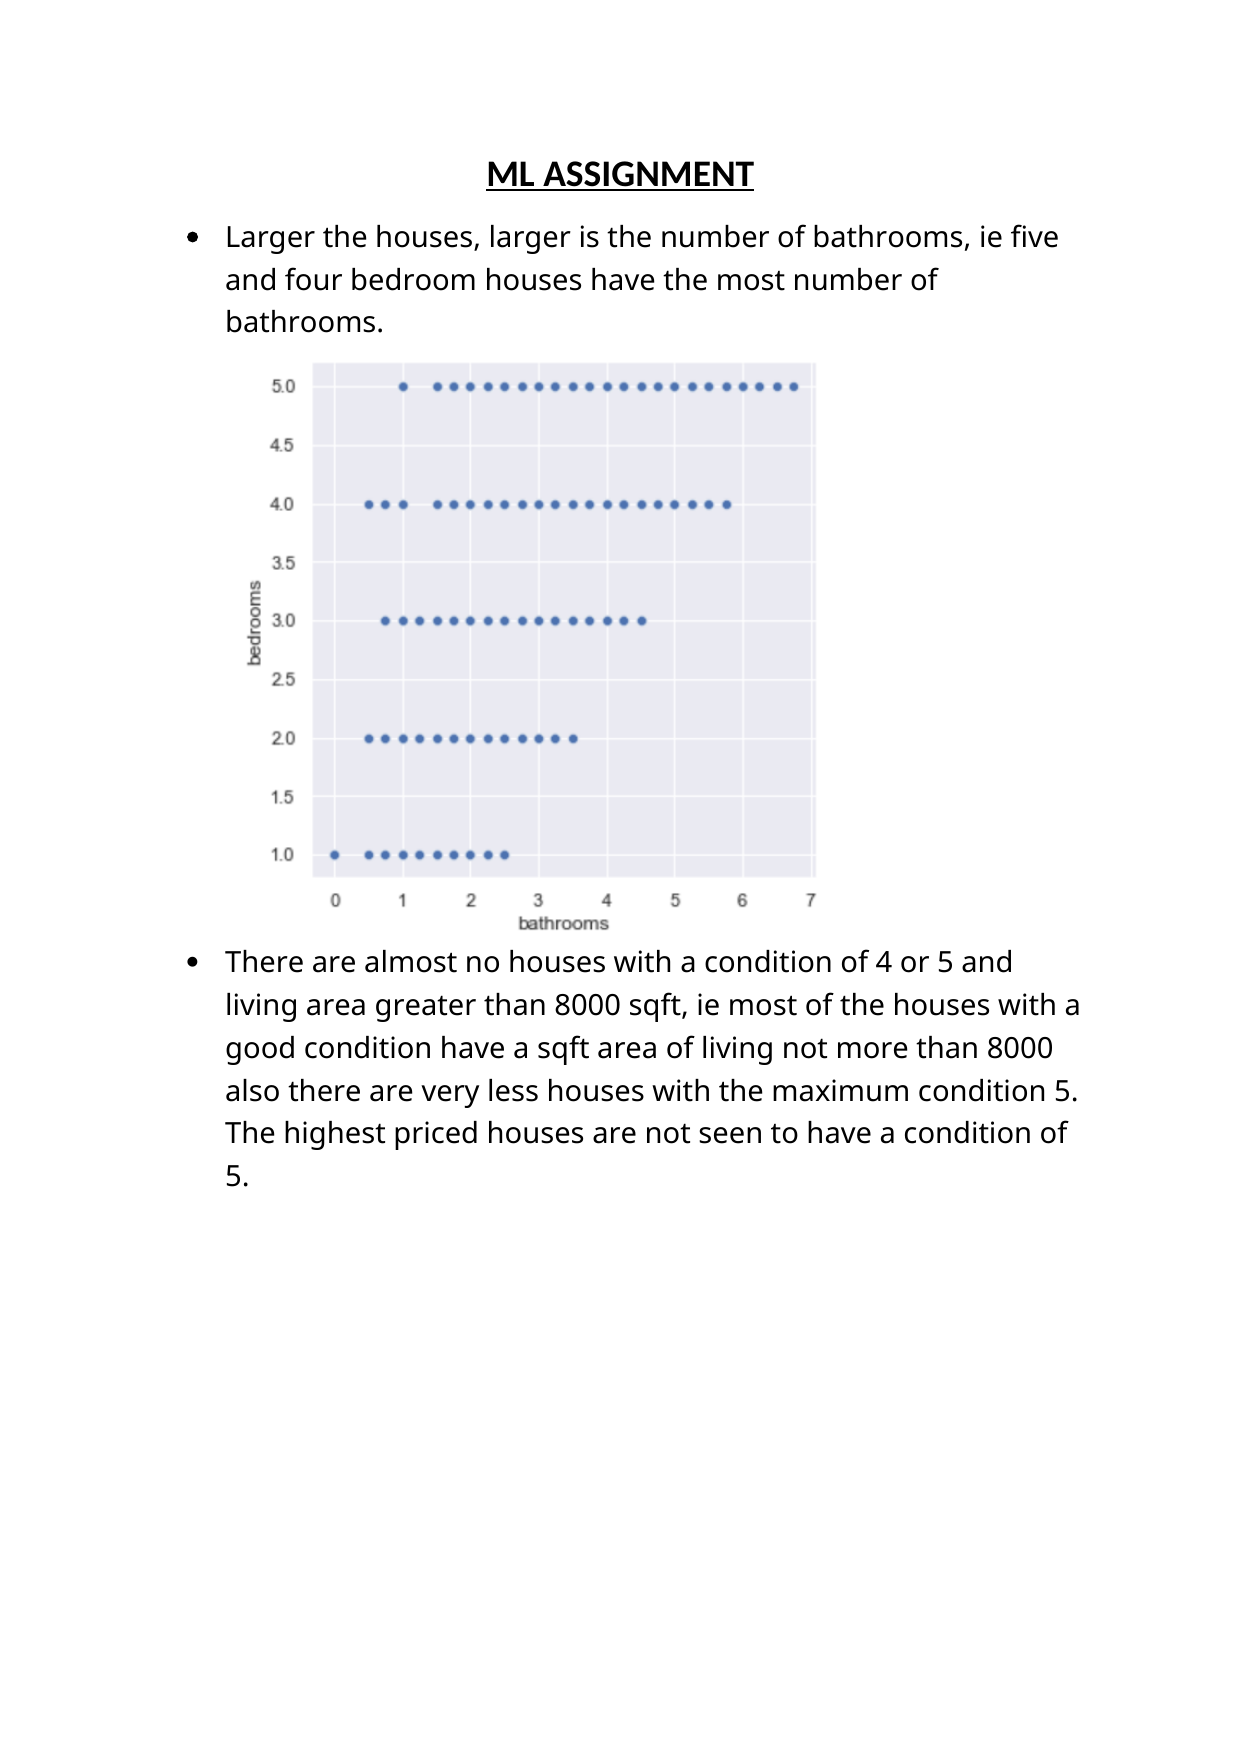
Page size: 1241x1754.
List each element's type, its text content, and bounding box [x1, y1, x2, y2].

picture [225, 344, 896, 940]
list There are almost no houses with a condition of 4 or 5 and living area greater than 8000 sqft, ie most of the houses with a good condition have a sqft area of living not more than 8000 also there are very less houses with the maximum condition 5. [187, 941, 1090, 1109]
text ML ASSIGNMENT [150, 150, 1090, 196]
list Larger the houses, larger is the number of bathrooms, ie five and four bedroom houses have the most number of bathrooms. [187, 216, 1090, 341]
list The highest priced houses are not seen to have a condition of 5. [225, 1113, 1090, 1195]
